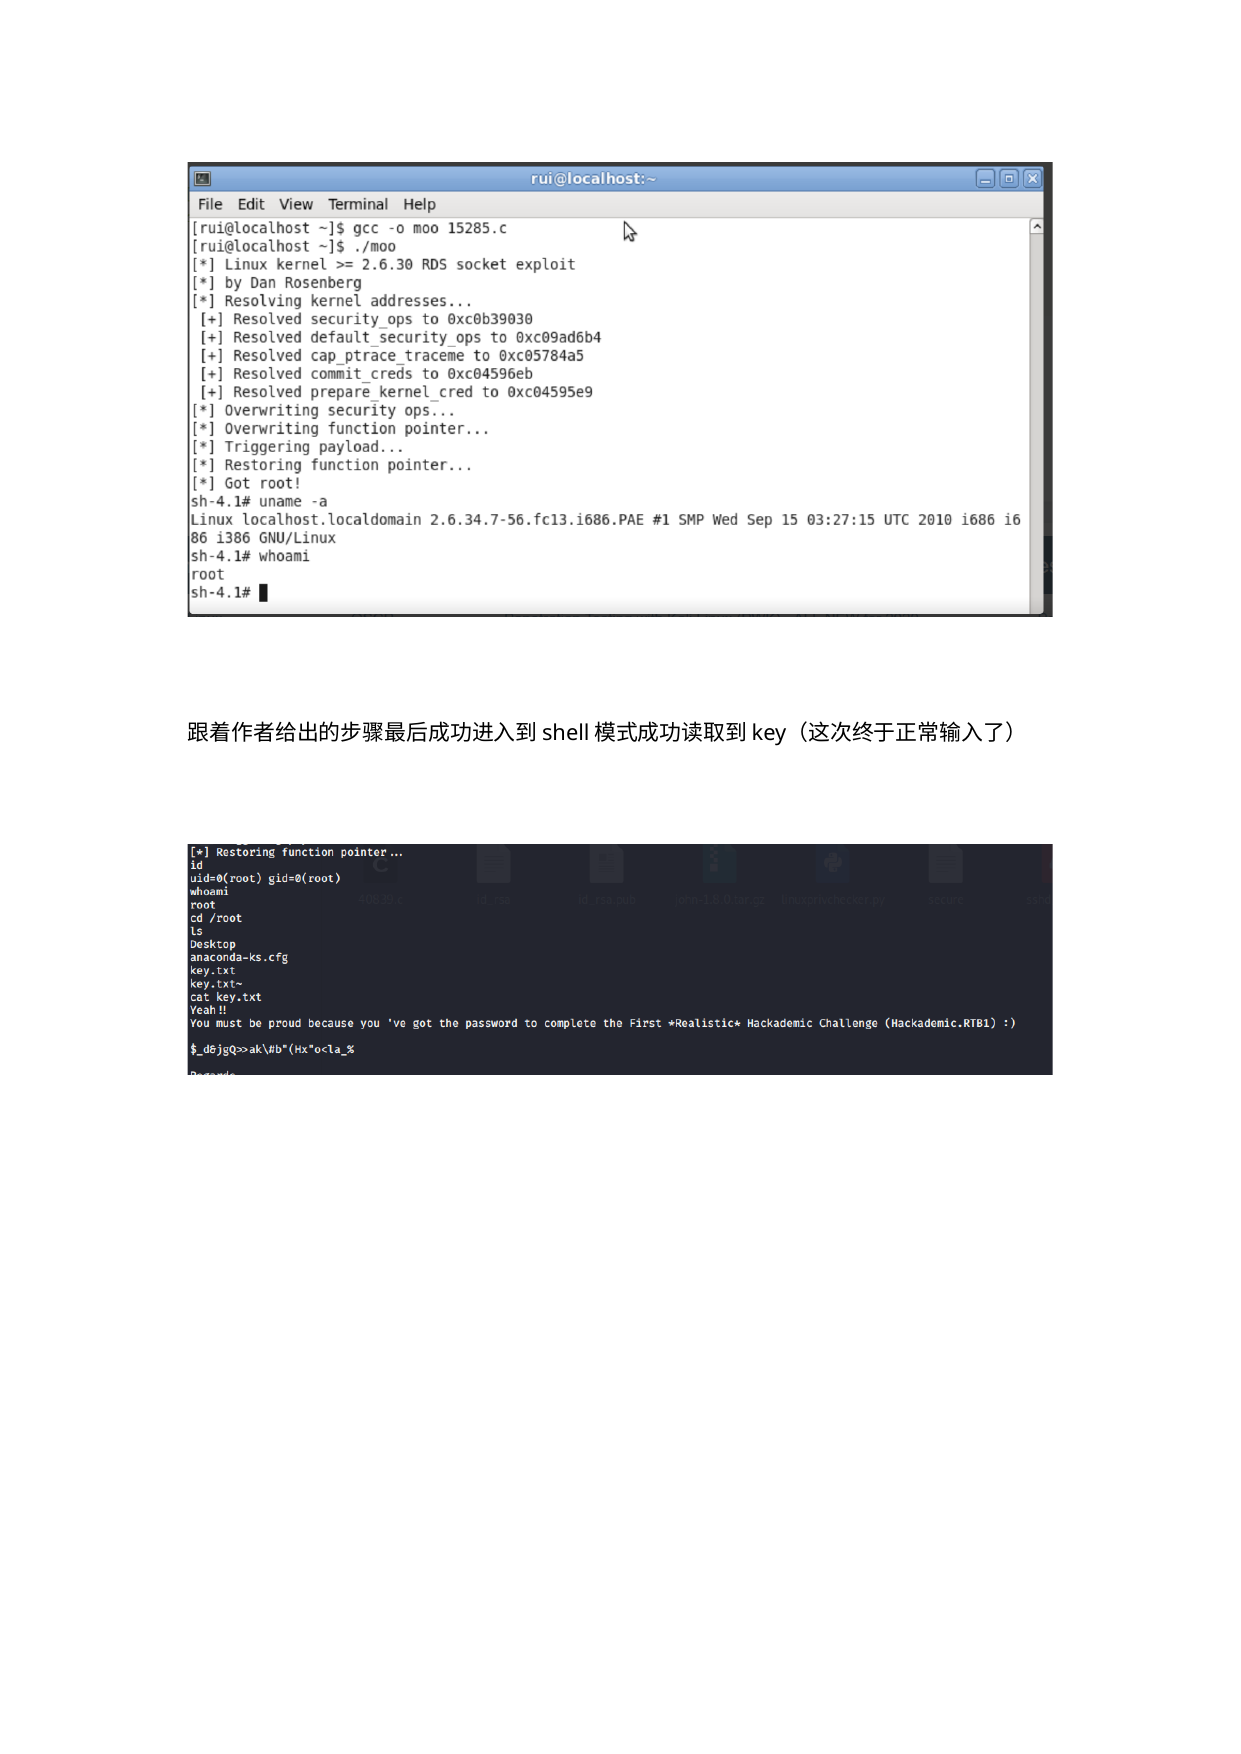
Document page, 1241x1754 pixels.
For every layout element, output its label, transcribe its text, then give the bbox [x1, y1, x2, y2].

text 跟着作者给出的步骤最后成功进入到shell模式成功读取到key（这次终于正常输入了） [187, 714, 1053, 747]
picture [187, 162, 1053, 617]
picture [187, 844, 1053, 1075]
